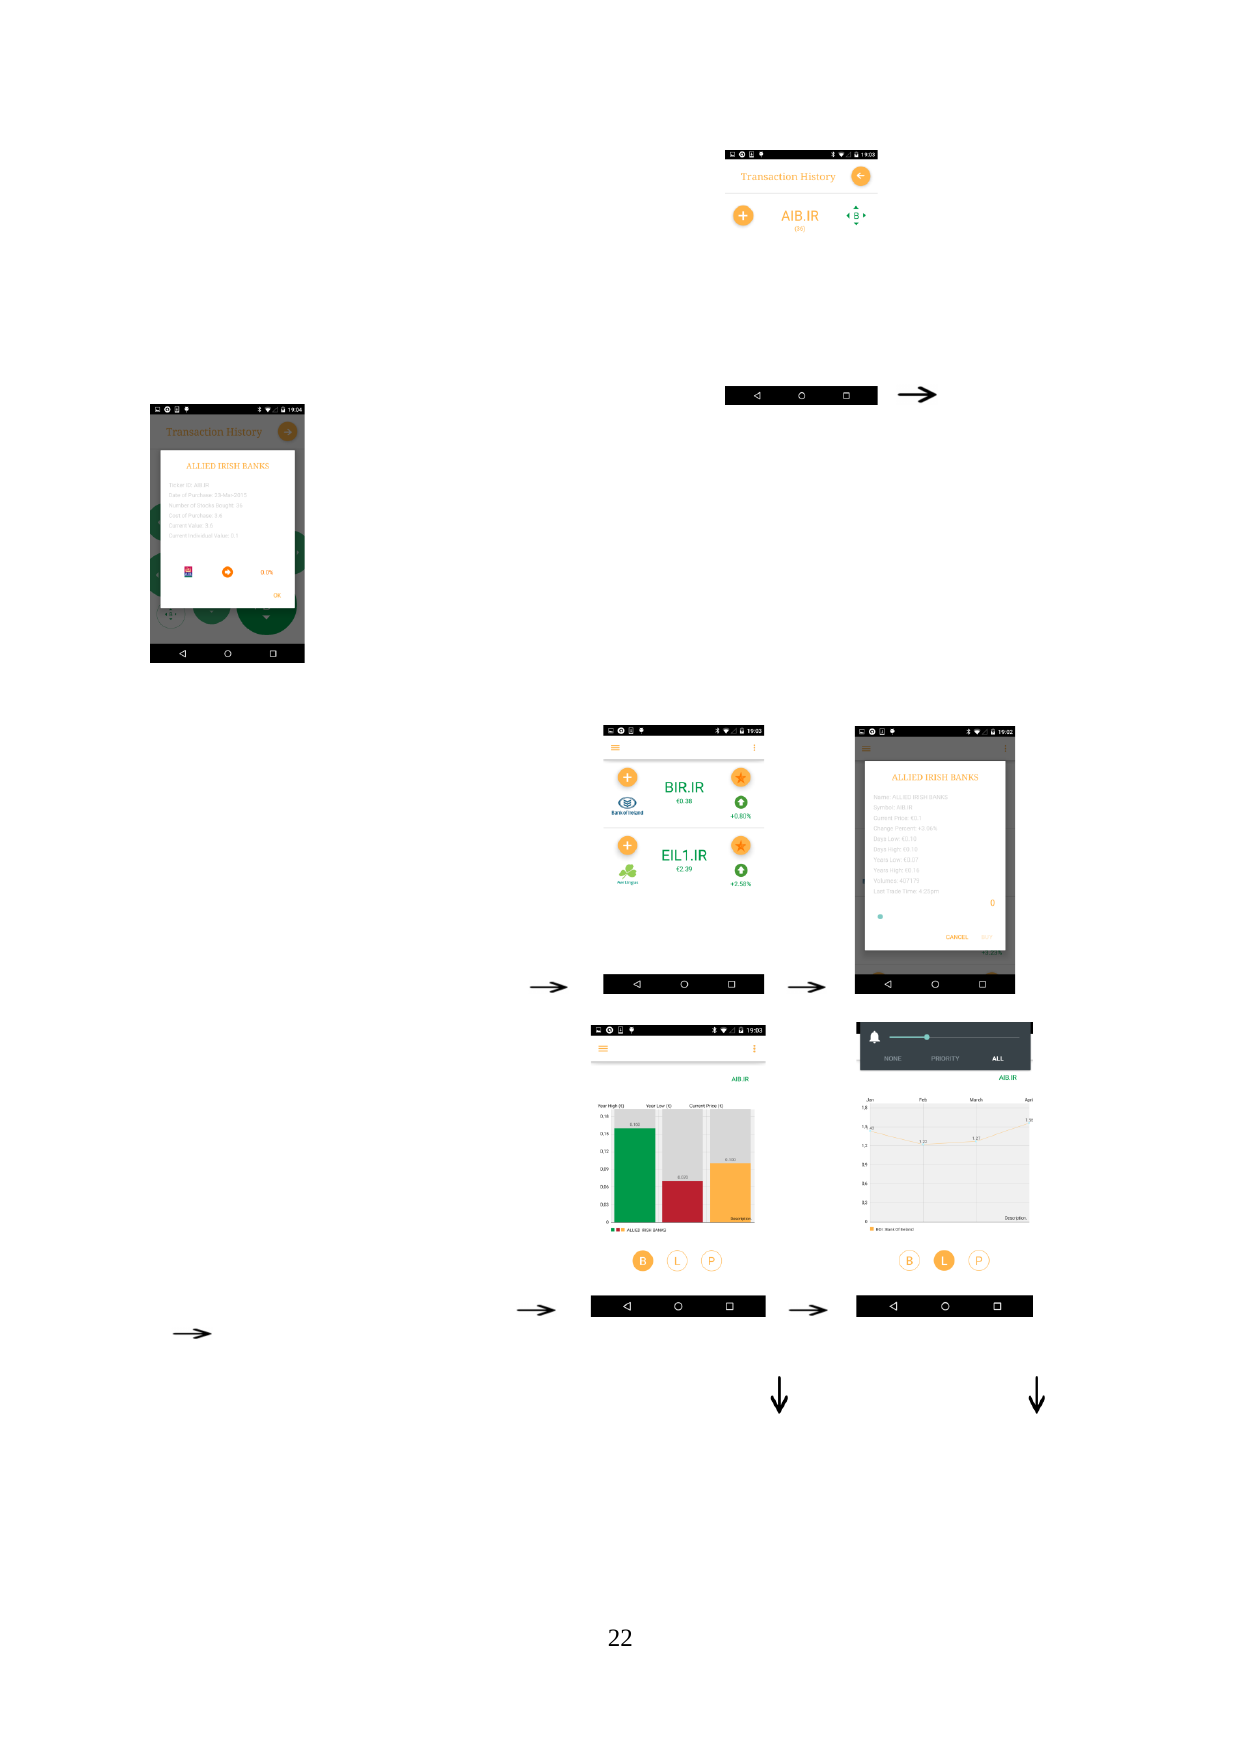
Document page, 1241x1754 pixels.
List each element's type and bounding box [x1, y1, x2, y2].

picture [856, 1022, 1033, 1317]
picture [590, 1025, 766, 1317]
picture [516, 1304, 557, 1316]
picture [603, 725, 765, 994]
picture [768, 1374, 789, 1415]
picture [529, 981, 569, 993]
picture [725, 150, 878, 405]
picture [787, 981, 827, 993]
picture [854, 726, 1016, 994]
picture [1026, 1374, 1047, 1415]
picture [172, 1328, 213, 1339]
picture [150, 404, 305, 663]
picture [897, 385, 938, 404]
picture [788, 1304, 829, 1316]
